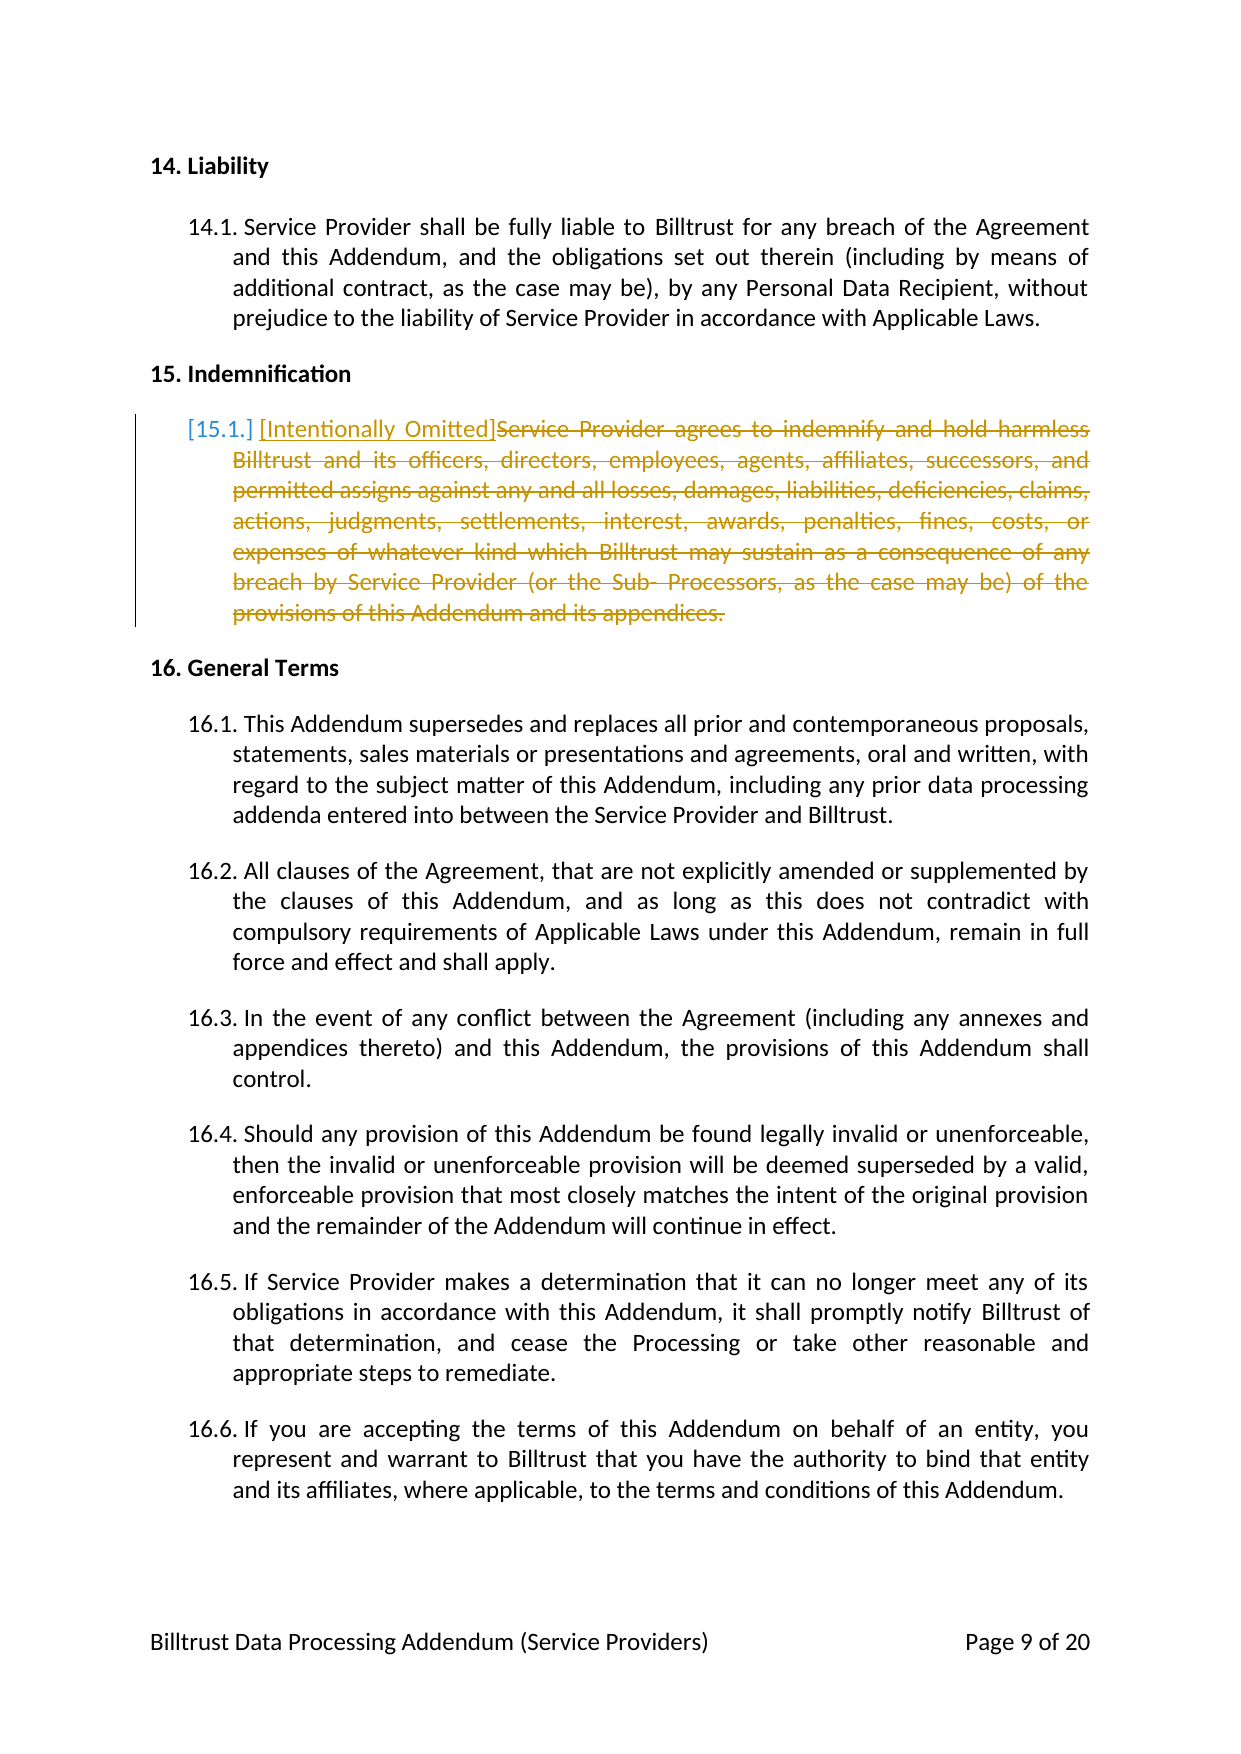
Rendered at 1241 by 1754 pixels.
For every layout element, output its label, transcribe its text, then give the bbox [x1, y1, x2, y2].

list Service Provider shall be fully liable to Billtrust for any breach of the Agreement and this Addendum, and the obligations set out therein (including by means of additional contract, as the case may be), by any Personal Data Recipient, without prejudice to the liability of Service Provider in accordance with Applicable Laws. [187, 211, 1090, 333]
subtitle Indemnification [150, 358, 1090, 389]
list Should any provision of this Addendum be found legally invalid or unenforceable, then the invalid or unenforceable provision will be deemed superseded by a valid, enforceable provision that most closely matches the intent of the original provision and the remainder of the Addendum will continue in effect. [187, 1118, 1090, 1241]
subtitle General Terms [150, 652, 1090, 683]
list This Addendum supersedes and replaces all prior and contemporaneous proposals, statements, sales materials or presentations and agreements, oral and written, with regard to the subject matter of this Addendum, including any prior data processing addenda entered into between the Service Provider and Billtrust. [187, 708, 1090, 830]
list If Service Provider makes a determination that it can no longer meet any of its obligations in accordance with this Addendum, it shall promptly notify Billtrust of that determination, and cease the Processing or take other reasonable and appropriate steps to remediate. [187, 1266, 1090, 1388]
list Liability [150, 150, 1090, 181]
list In the event of any conflict between the Agreement (including any annexes and appendices thereto) and this Addendum, the provisions of this Addendum shall control. [187, 1002, 1090, 1093]
list If you are accepting the terms of this Addendum on behalf of an entity, you represent and warrant to Billtrust that you have the authority to bind that entity and its affiliates, where applicable, to the terms and conditions of this Addendum. [187, 1413, 1090, 1504]
list All clauses of the Agreement, that are not explicitly amended or supplemented by the clauses of this Addendum, and as long as this does not contradict with compulsory requirements of Applicable Laws under this Addendum, remain in full force and effect and shall apply. [187, 855, 1090, 977]
